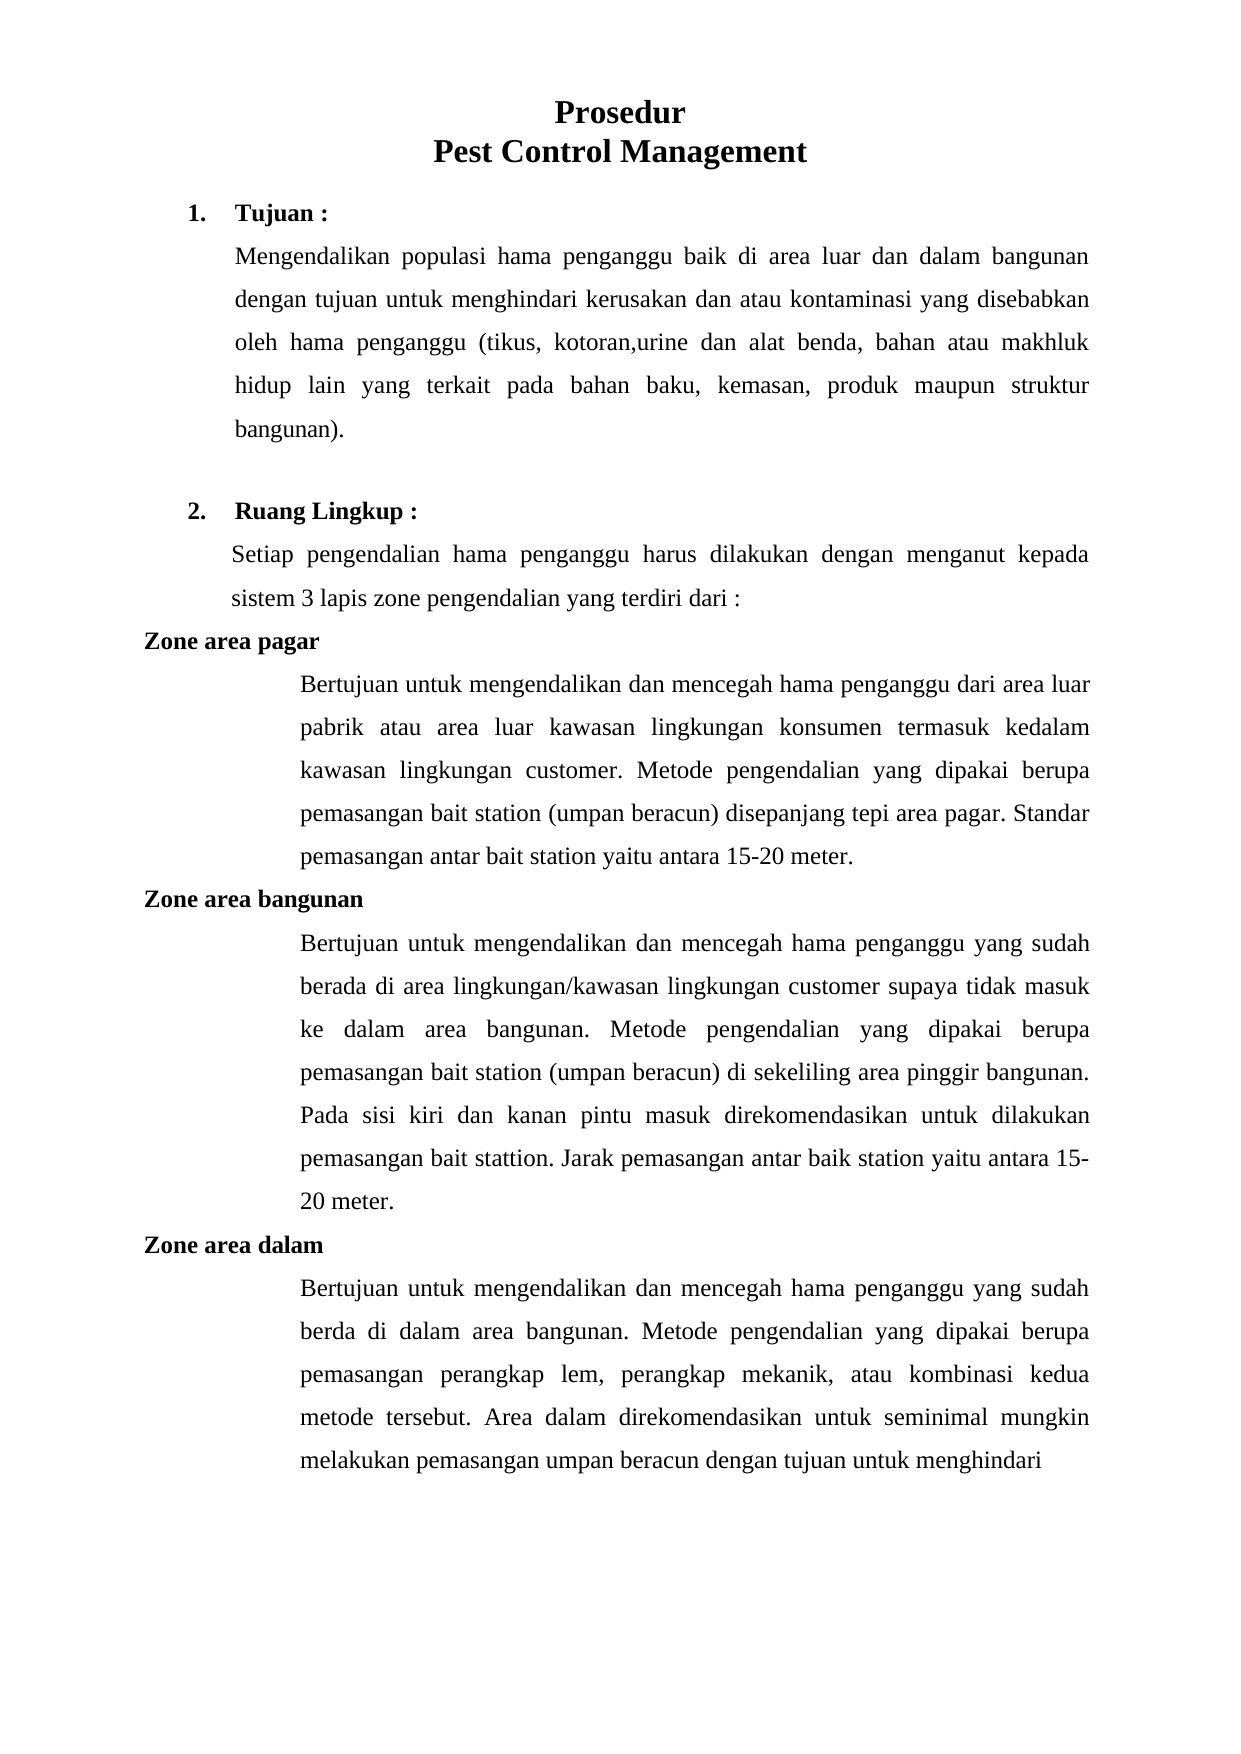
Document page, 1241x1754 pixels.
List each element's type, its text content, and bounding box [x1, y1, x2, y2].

subtitle Zone area dalam [106, 1230, 1134, 1258]
text Bertujuan untuk mengendalikan dan mencegah hama penganggu yang sudah berada di area lingkungan/kawasan lingkungan customer supaya tidak masuk ke dalam area bangunan. Metode pengendalian yang dipakai berupa pemasangan bait station (umpan beracun) di sekeliling area pinggir bangunan. Pada sisi kiri dan kanan pintu masuk direkomendasikan untuk dilakukan pemasangan bait stattion. Jarak pemasangan antar baik station yaitu antara 15- 20 meter. [300, 928, 1091, 1215]
subtitle Prosedur [106, 92, 1134, 131]
subtitle Tujuan : [187, 198, 1134, 227]
text Bertujuan untuk mengendalikan dan mencegah hama penganggu yang sudah berda di dalam area bangunan. Metode pengendalian yang dipakai berupa pemasangan perangkap lem, perangkap mekanik, atau kombinasi kedua metode tersebut. Area dalam direkomendasikan untuk seminimal mungkin melakukan pemasangan umpan beracun dengan tujuan untuk menghindari [300, 1273, 1090, 1474]
text Mengendalikan populasi hama penganggu baik di area luar dan dalam bangunan dengan tujuan untuk menghindari kerusakan dan atau kontaminasi yang disebabkan oleh hama penganggu (tikus, kotoran,urine dan alat benda, bahan atau makhluk hidup lain yang terkait pada bahan baku, kemasan, produk maupun struktur bangunan). [234, 241, 1090, 442]
subtitle Zone area bangunan [106, 884, 1134, 913]
subtitle Ruang Lingkup : [187, 496, 1134, 525]
subtitle Pest Control Management [106, 131, 1134, 169]
subtitle Zone area pagar [106, 626, 1134, 654]
text Bertujuan untuk mengendalikan dan mencegah hama penganggu dari area luar pabrik atau area luar kawasan lingkungan konsumen termasuk kedalam kawasan lingkungan customer. Metode pengendalian yang dipakai berupa pemasangan bait station (umpan beracun) disepanjang tepi area pagar. Standar pemasangan antar bait station yaitu antara 15-20 meter. [300, 669, 1091, 870]
text Setiap pengendalian hama penganggu harus dilakukan dengan menganut kepada sistem 3 lapis zone pengendalian yang terdiri dari : [231, 539, 1090, 611]
